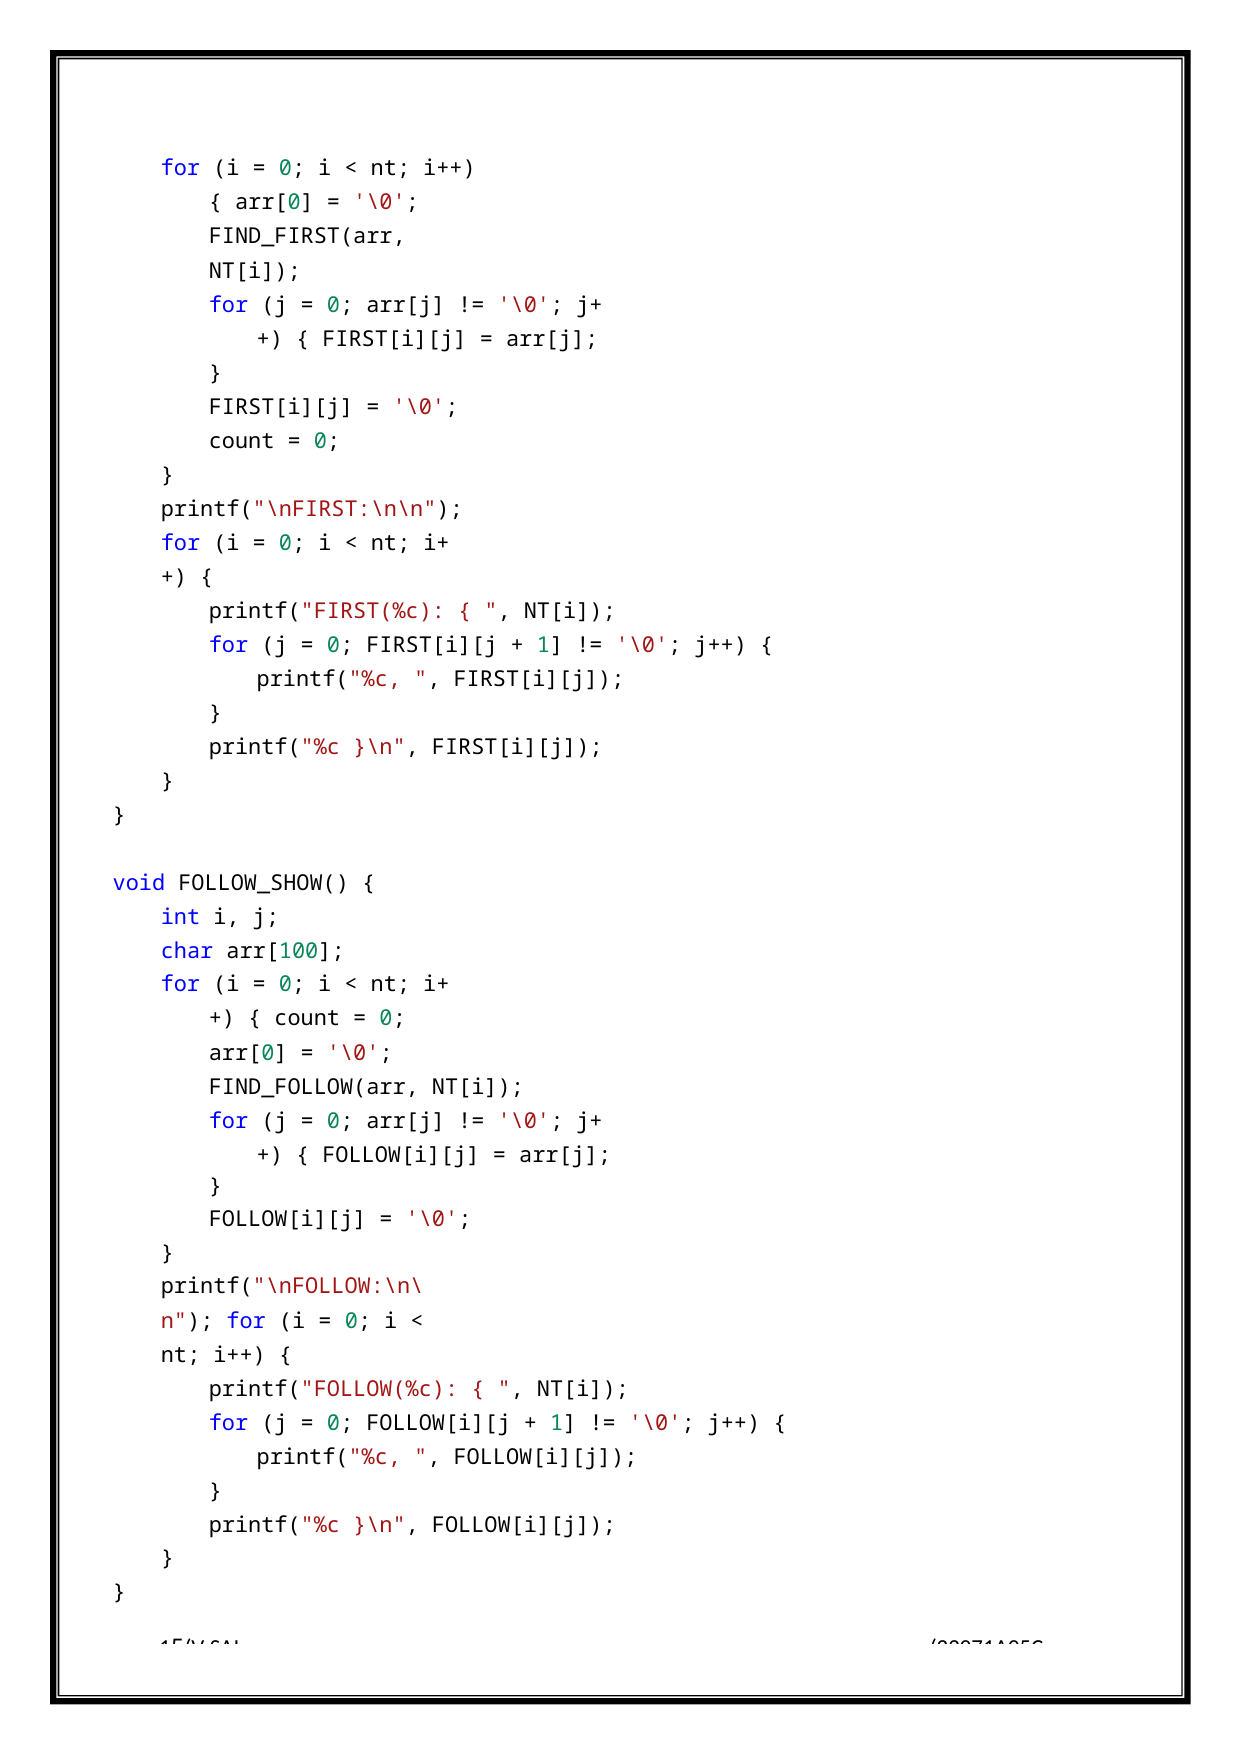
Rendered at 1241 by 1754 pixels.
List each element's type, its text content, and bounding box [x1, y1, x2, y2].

text int i, j; [161, 901, 1138, 930]
text count = 0; [208, 425, 1138, 454]
text printf("FIRST(%c): { ", NT[i]); [208, 595, 1138, 625]
text } [161, 459, 1138, 488]
text } [112, 799, 1138, 829]
text } [208, 357, 1138, 387]
text printf("\nFOLLOW:\n\n"); for (i = 0; i < nt; i++) { [161, 1271, 473, 1369]
text printf("%c }\n", FIRST[i][j]); [208, 731, 1138, 761]
text for (j = 0; arr[j] != '\0'; j++) { FOLLOW[i][j] = arr[j]; [208, 1105, 619, 1169]
text void FOLLOW_SHOW() { [112, 867, 1138, 896]
text arr[0] = '\0'; FIND_FOLLOW(arr, NT[i]); [208, 1037, 547, 1101]
text } [208, 1173, 1138, 1199]
text } [112, 1576, 1138, 1606]
text } [161, 765, 1138, 795]
text for (j = 0; FOLLOW[i][j + 1] != '\0'; j++) { [208, 1407, 1138, 1437]
text for (i = 0; i < nt; i++) { arr[0] = '\0'; FIND_FIRST(arr, NT[i]); [160, 152, 499, 284]
text for (j = 0; arr[j] != '\0'; j++) { FIRST[i][j] = arr[j]; [208, 289, 619, 353]
text printf("FOLLOW(%c): { ", NT[i]); [208, 1373, 1138, 1403]
text char arr[100]; [161, 934, 1138, 964]
text FIRST[i][j] = '\0'; [208, 391, 1138, 421]
text for (j = 0; FIRST[i][j + 1] != '\0'; j++) { [208, 629, 1138, 659]
text } [208, 697, 1138, 727]
text for (i = 0; i < nt; i++) { count = 0; [160, 968, 475, 1032]
text FOLLOW[i][j] = '\0'; [208, 1203, 1138, 1233]
text printf("%c, ", FOLLOW[i][j]); [256, 1441, 1138, 1471]
text } [161, 1542, 1138, 1572]
text printf("\nFIRST:\n\n"); for (i = 0; i < nt; i++) { [161, 493, 473, 591]
text } [161, 1237, 1138, 1266]
text } [208, 1475, 1138, 1504]
text printf("%c, ", FIRST[i][j]); [256, 663, 1138, 693]
text printf("%c }\n", FOLLOW[i][j]); [208, 1509, 1138, 1538]
